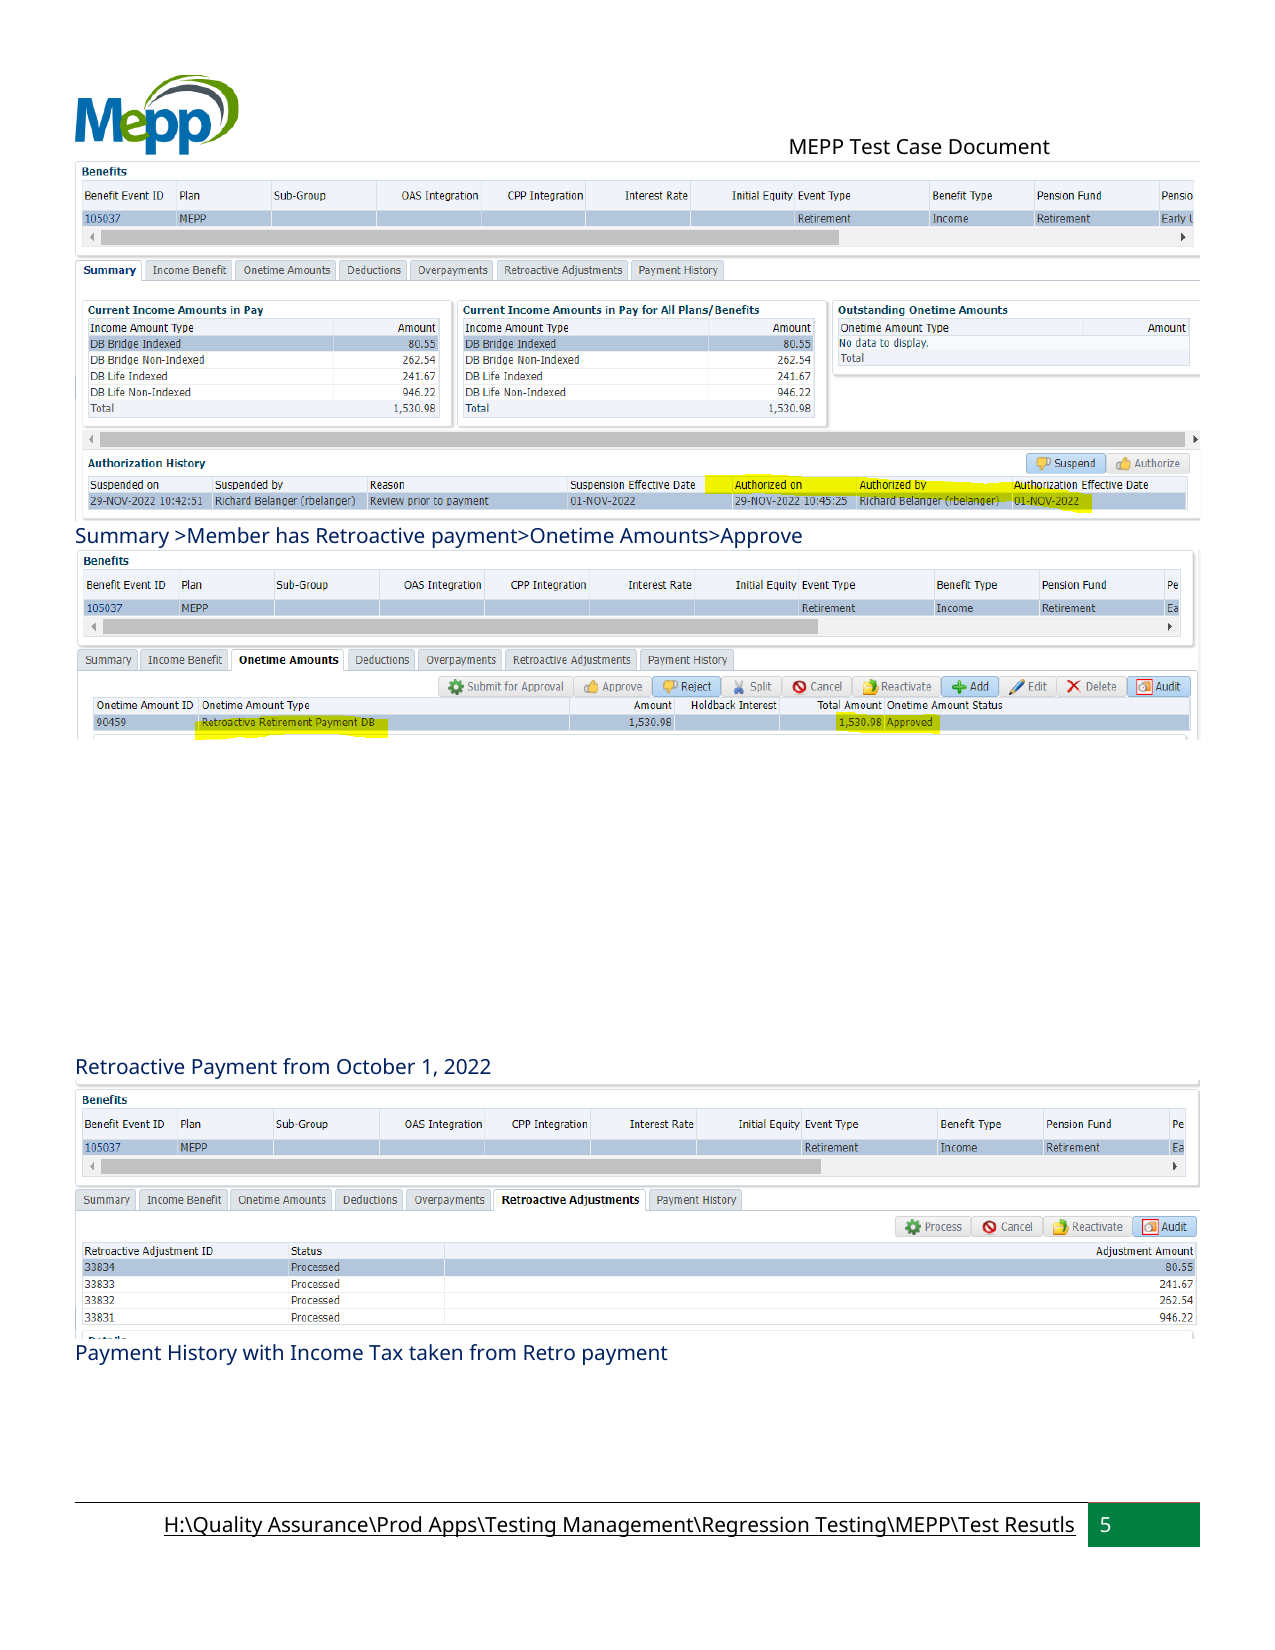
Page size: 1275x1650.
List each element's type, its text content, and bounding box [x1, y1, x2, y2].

text Payment History with Income Tax taken from Retro payment [75, 1339, 1200, 1367]
picture [75, 1080, 1200, 1339]
picture [75, 75, 239, 155]
picture [75, 549, 1200, 740]
text Retroactive Payment from October 1, 2022 [75, 1052, 1200, 1080]
picture [75, 160, 1200, 521]
text Summary >Member has Retroactive payment>Onetime Amounts>Approve [75, 521, 1200, 549]
